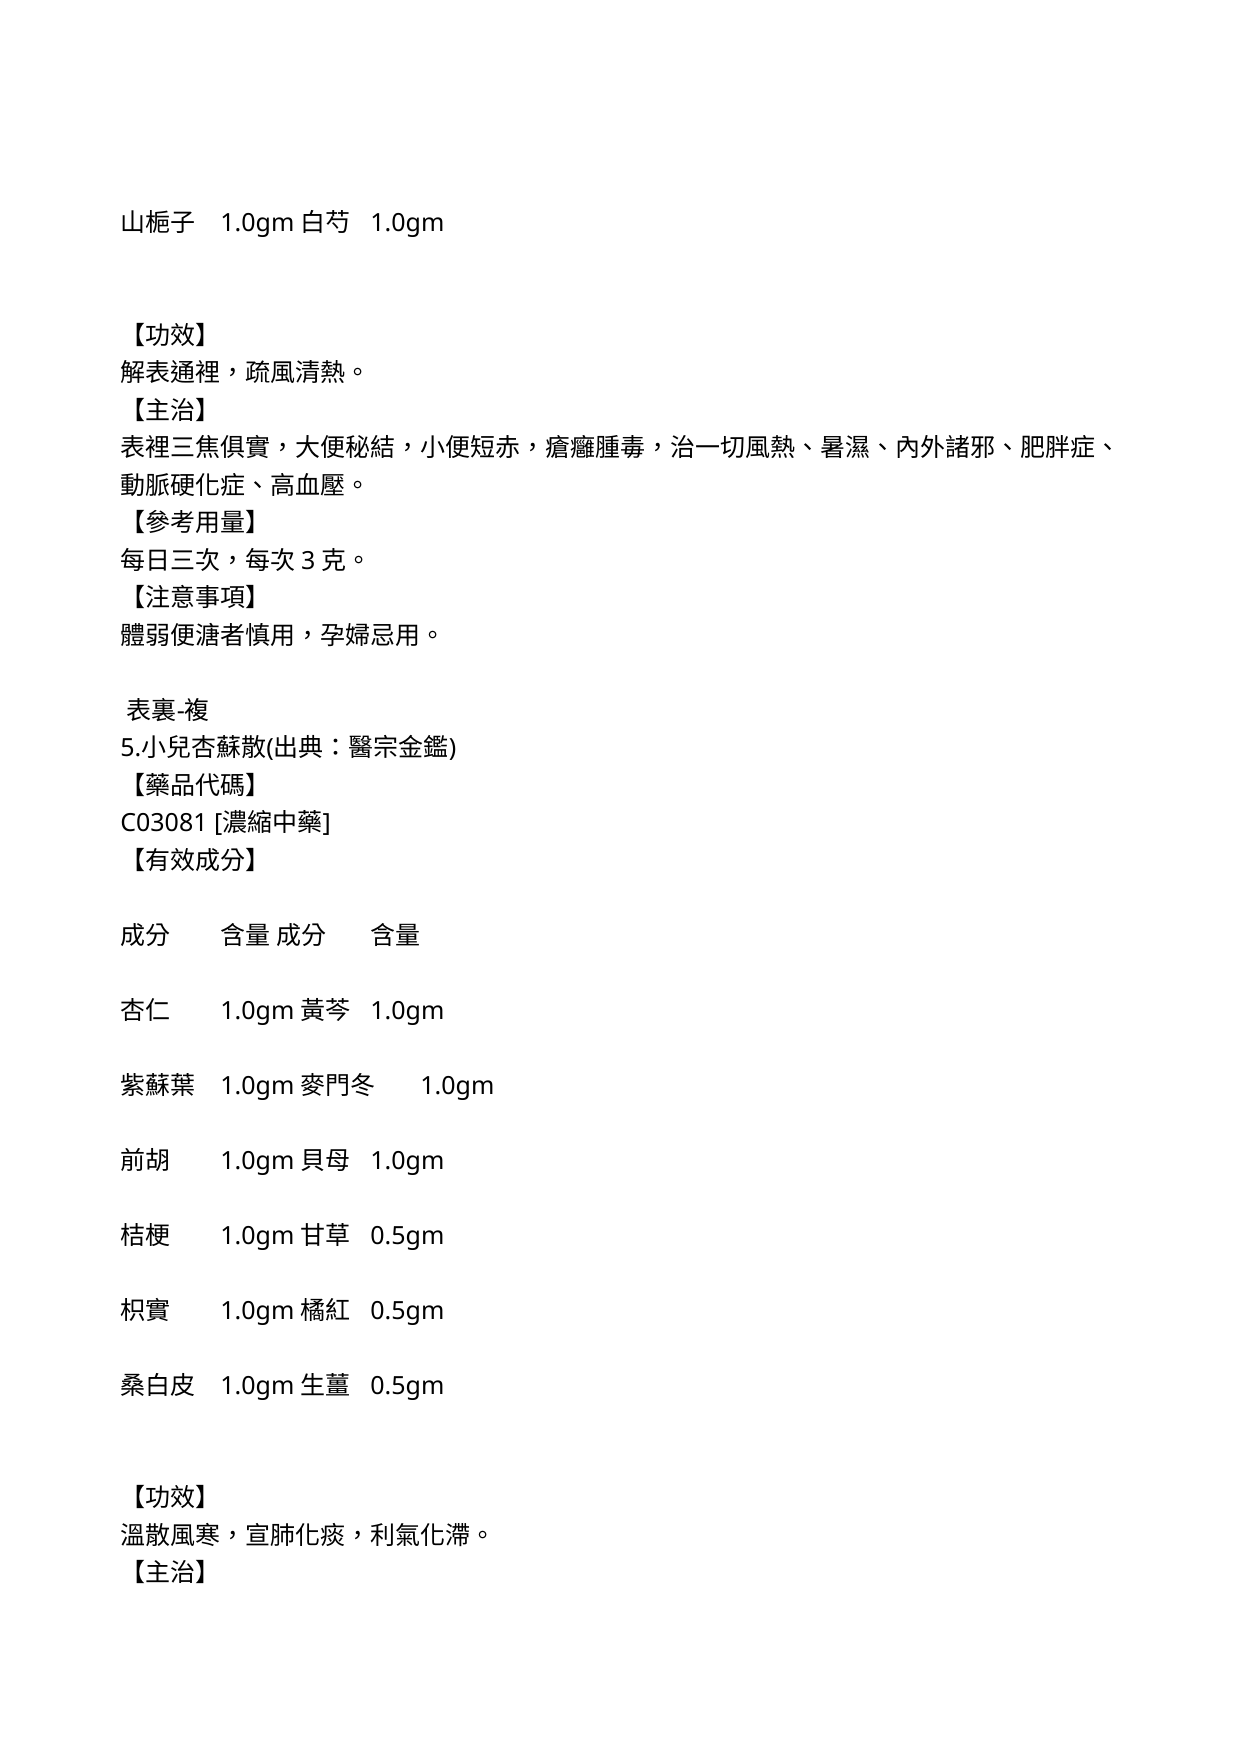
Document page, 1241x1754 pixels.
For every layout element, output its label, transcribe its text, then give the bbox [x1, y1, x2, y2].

text 【藥品代碼】 [120, 764, 1120, 802]
text 山梔子 1.0gm 白芍 1.0gm [120, 202, 1120, 239]
text 【功效】 [120, 314, 1120, 352]
text 前胡 1.0gm 貝母 1.0gm [120, 1139, 1120, 1177]
text 【主治】 [120, 1552, 1120, 1589]
text 成分 含量 成分 含量 [120, 914, 1120, 952]
text 表裏-複 [120, 689, 1120, 727]
text 5.小兒杏蘇散(出典：醫宗金鑑) [120, 727, 1120, 764]
text 桑白皮 1.0gm 生薑 0.5gm [120, 1364, 1120, 1402]
text 【注意事項】 [120, 577, 1120, 614]
text 枳實 1.0gm 橘紅 0.5gm [120, 1289, 1120, 1327]
text 【有效成分】 [120, 839, 1120, 877]
text 桔梗 1.0gm 甘草 0.5gm [120, 1214, 1120, 1252]
text 【功效】 [120, 1477, 1120, 1514]
text 表裡三焦俱實，大便秘結，小便短赤，瘡癰腫毒，治一切風熱、暑濕、內外諸邪、肥胖症、動脈硬化症、高血壓。 [120, 427, 1120, 502]
text 紫蘇葉 1.0gm 麥門冬 1.0gm [120, 1064, 1120, 1102]
text 解表通裡，疏風清熱。 [120, 352, 1120, 389]
text 每日三次，每次 3 克。 [120, 539, 1120, 577]
text 體弱便溏者慎用，孕婦忌用。 [120, 614, 1120, 652]
text 溫散風寒，宣肺化痰，利氣化滯。 [120, 1514, 1120, 1552]
text C03081 [濃縮中藥] [120, 802, 1120, 839]
text 【主治】 [120, 389, 1120, 427]
text 【參考用量】 [120, 502, 1120, 539]
text 杏仁 1.0gm 黃芩 1.0gm [120, 989, 1120, 1027]
